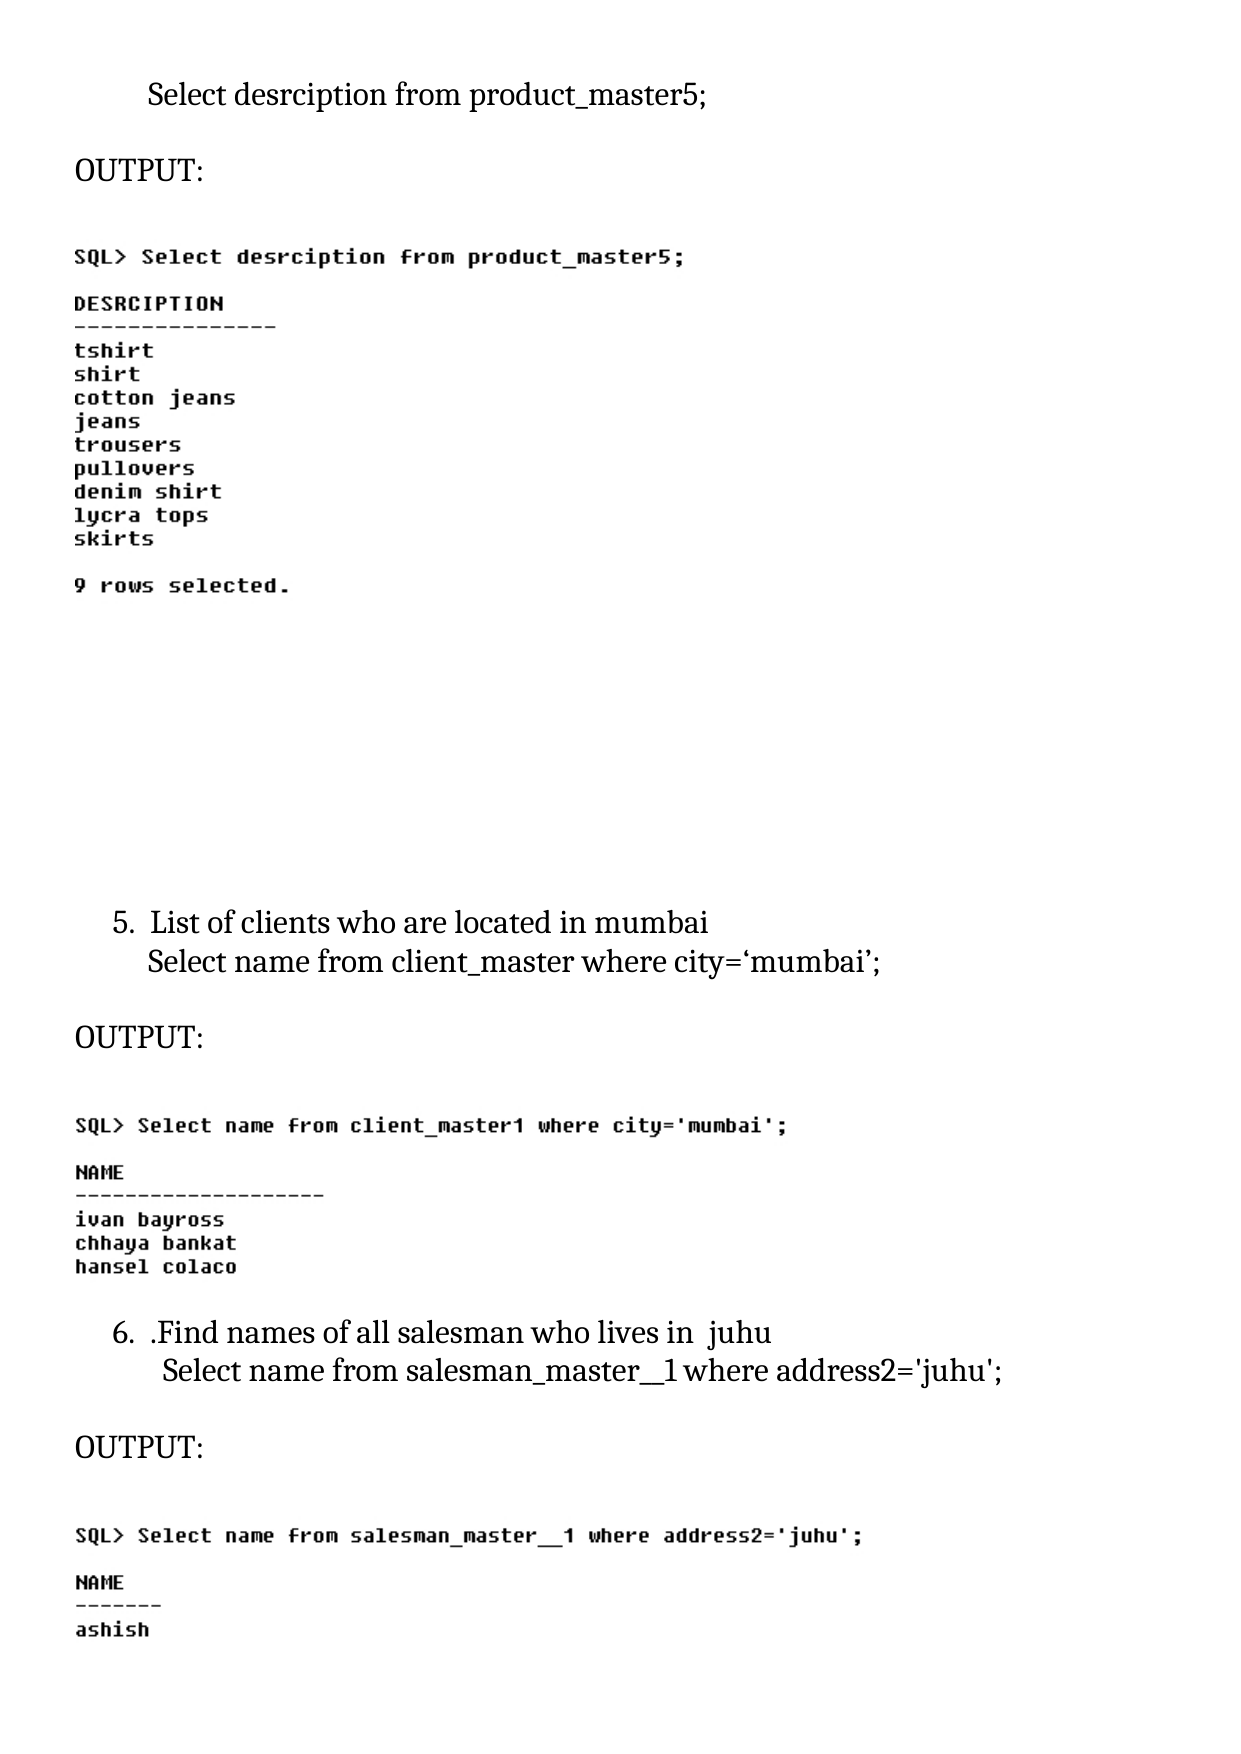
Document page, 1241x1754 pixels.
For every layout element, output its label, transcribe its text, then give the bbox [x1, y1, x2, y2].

text Select name from salesman_master__1 where address2='juhu'; [75, 1352, 1165, 1390]
text Select desrciption from product_master5; [75, 75, 1165, 113]
text OUTPUT: [75, 152, 1165, 190]
text OUTPUT: [75, 1019, 1165, 1057]
list .Find names of all salesman who lives in juhu [112, 1313, 1165, 1352]
list List of clients who are located in mumbai [112, 904, 1165, 942]
picture [75, 1095, 808, 1283]
text OUTPUT: [75, 1428, 1165, 1467]
picture [75, 1505, 882, 1643]
picture [75, 228, 704, 613]
text Select name from client_master where city=‘mumbai’; [75, 942, 1165, 980]
